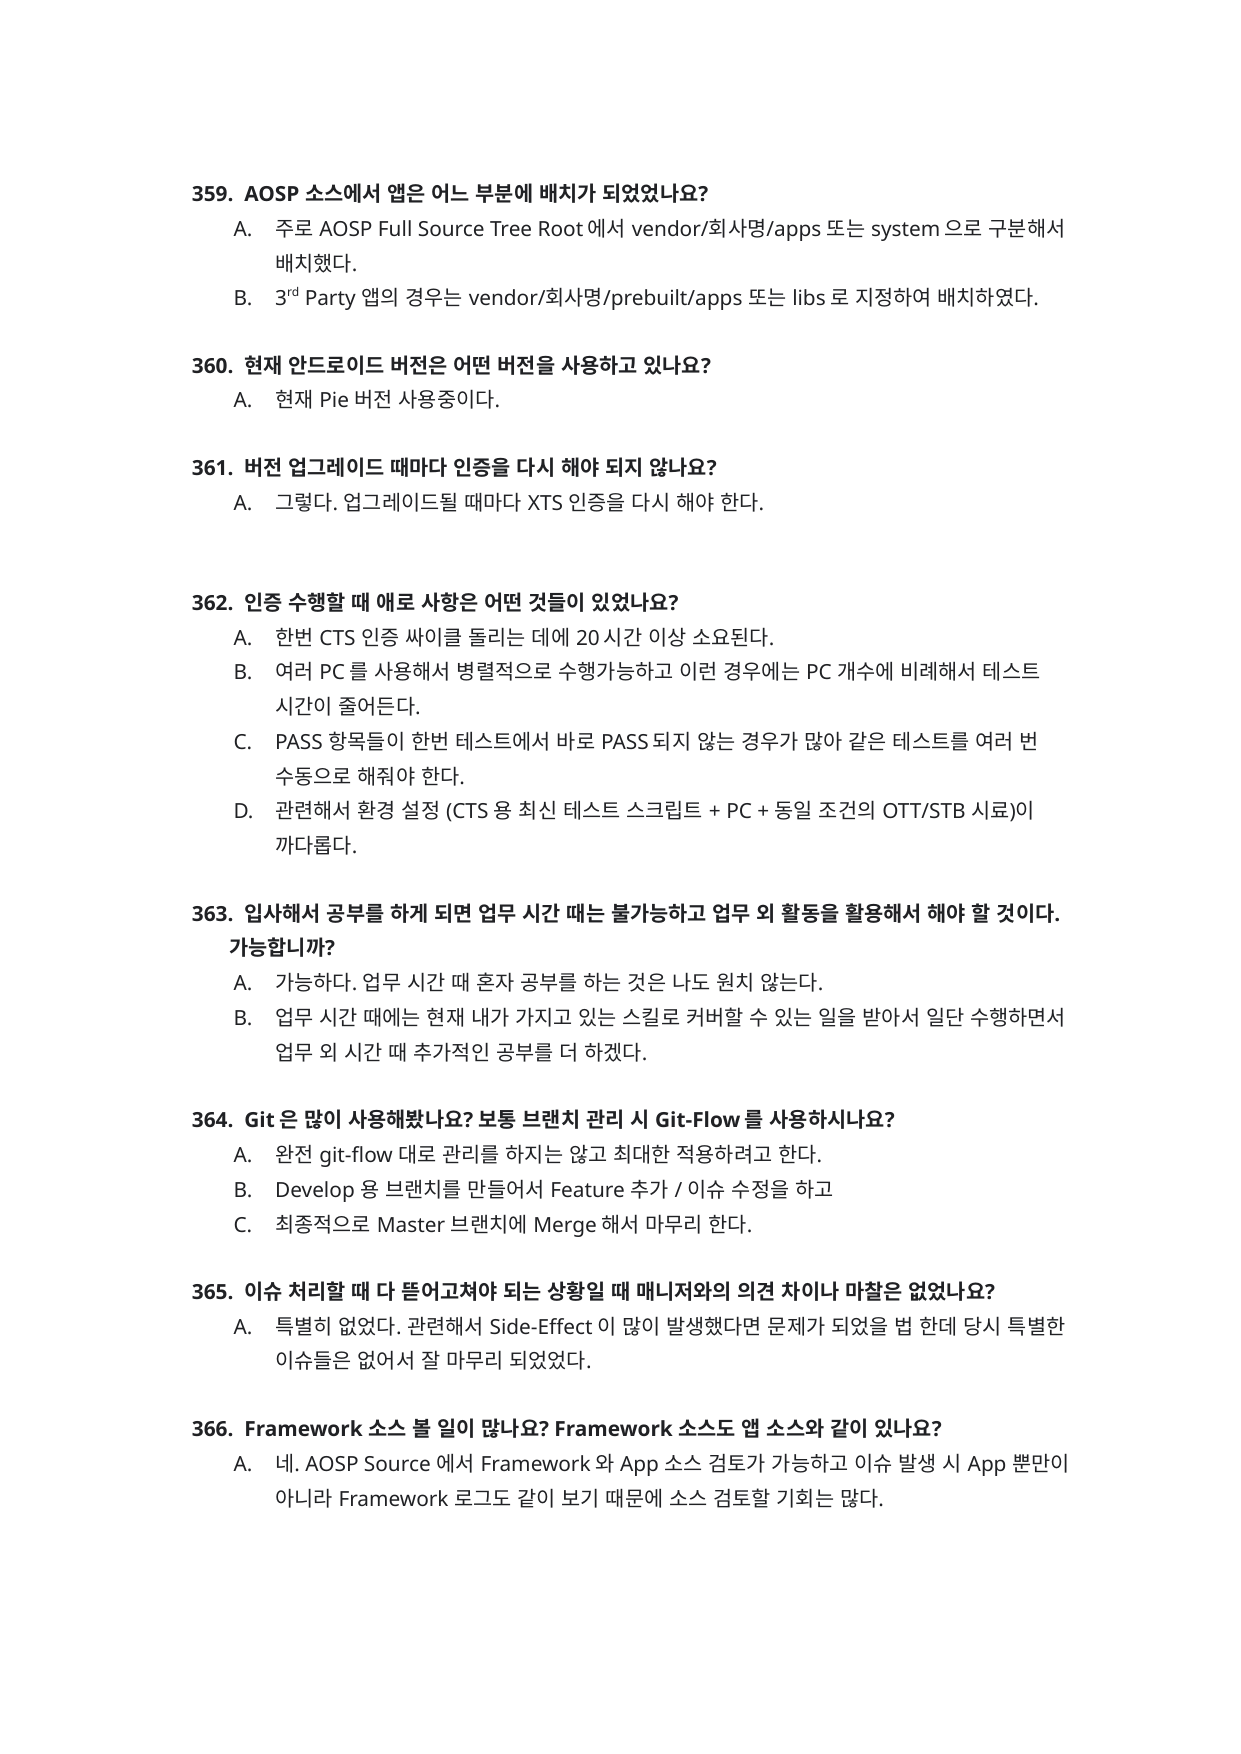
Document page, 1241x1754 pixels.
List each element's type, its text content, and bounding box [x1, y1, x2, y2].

list 여러 PC를 사용해서 병렬적으로 수행가능하고 이런 경우에는 PC 개수에 비례해서 테스트 시간이 줄어든다. [233, 656, 1090, 721]
list 인증 수행할 때 애로 사항은 어떤 것들이 있었나요? [192, 586, 1090, 616]
list 네. AOSP Source 에서 Framework와 App 소스 검토가 가능하고 이슈 발생 시 App 뿐만이 아니라 Framework 로그도 같이 보기 때문에 소스 검토할 기회는 많다. [233, 1447, 1090, 1512]
list 가능하다. 업무 시간 때 혼자 공부를 하는 것은 나도 원치 않는다. [233, 966, 1090, 997]
list 업무 시간 때에는 현재 내가 가지고 있는 스킬로 커버할 수 있는 일을 받아서 일단 수행하면서 업무 외 시간 때 추가적인 공부를 더 하겠다. [233, 1001, 1090, 1066]
list 완전 git-flow 대로 관리를 하지는 않고 최대한 적용하려고 한다. [233, 1138, 1090, 1168]
list 현재 Pie 버전 사용중이다. [233, 384, 1090, 414]
list Develop 용 브랜치를 만들어서 Feature 추가 / 이슈 수정을 하고 [233, 1173, 1090, 1203]
list 입사해서 공부를 하게 되면 업무 시간 때는 불가능하고 업무 외 활동을 활용해서 해야 할 것이다. 가능합니까? [192, 897, 1090, 962]
list 주로 AOSP Full Source Tree Root에서 vendor/회사명/apps 또는 system으로 구분해서 배치했다. [233, 212, 1090, 277]
list Framework 소스 볼 일이 많나요? Framework 소스도 앱 소스와 같이 있나요? [192, 1412, 1090, 1442]
list AOSP 소스에서 앱은 어느 부분에 배치가 되었었나요? [192, 177, 1090, 207]
list PASS 항목들이 한번 테스트에서 바로 PASS되지 않는 경우가 많아 같은 테스트를 여러 번 수동으로 해줘야 한다. [233, 725, 1090, 790]
list 최종적으로 Master 브랜치에 Merge해서 마무리 한다. [233, 1208, 1090, 1238]
list 그렇다. 업그레이드될 때마다 XTS 인증을 다시 해야 한다. [233, 486, 1090, 516]
list 현재 안드로이드 버전은 어떤 버전을 사용하고 있나요? [192, 349, 1090, 379]
list 특별히 없었다. 관련해서 Side-Effect이 많이 발생했다면 문제가 되었을 법 한데 당시 특별한 이슈들은 없어서 잘 마무리 되었었다. [233, 1310, 1090, 1375]
list 관련해서 환경 설정 (CTS 용 최신 테스트 스크립트 + PC + 동일 조건의 OTT/STB 시료)이 까다롭다. [233, 795, 1090, 860]
list 이슈 처리할 때 다 뜯어고쳐야 되는 상황일 때 매니저와의 의견 차이나 마찰은 없었나요? [192, 1275, 1090, 1306]
list 한번 CTS 인증 싸이클 돌리는 데에 20시간 이상 소요된다. [233, 621, 1090, 651]
list Git은 많이 사용해봤나요? 보통 브랜치 관리 시 Git-Flow를 사용하시나요? [192, 1103, 1090, 1134]
list 3rd Party 앱의 경우는 vendor/회사명/prebuilt/apps 또는 libs로 지정하여 배치하였다. [233, 282, 1090, 312]
list 버전 업그레이드 때마다 인증을 다시 해야 되지 않나요? [192, 451, 1090, 481]
